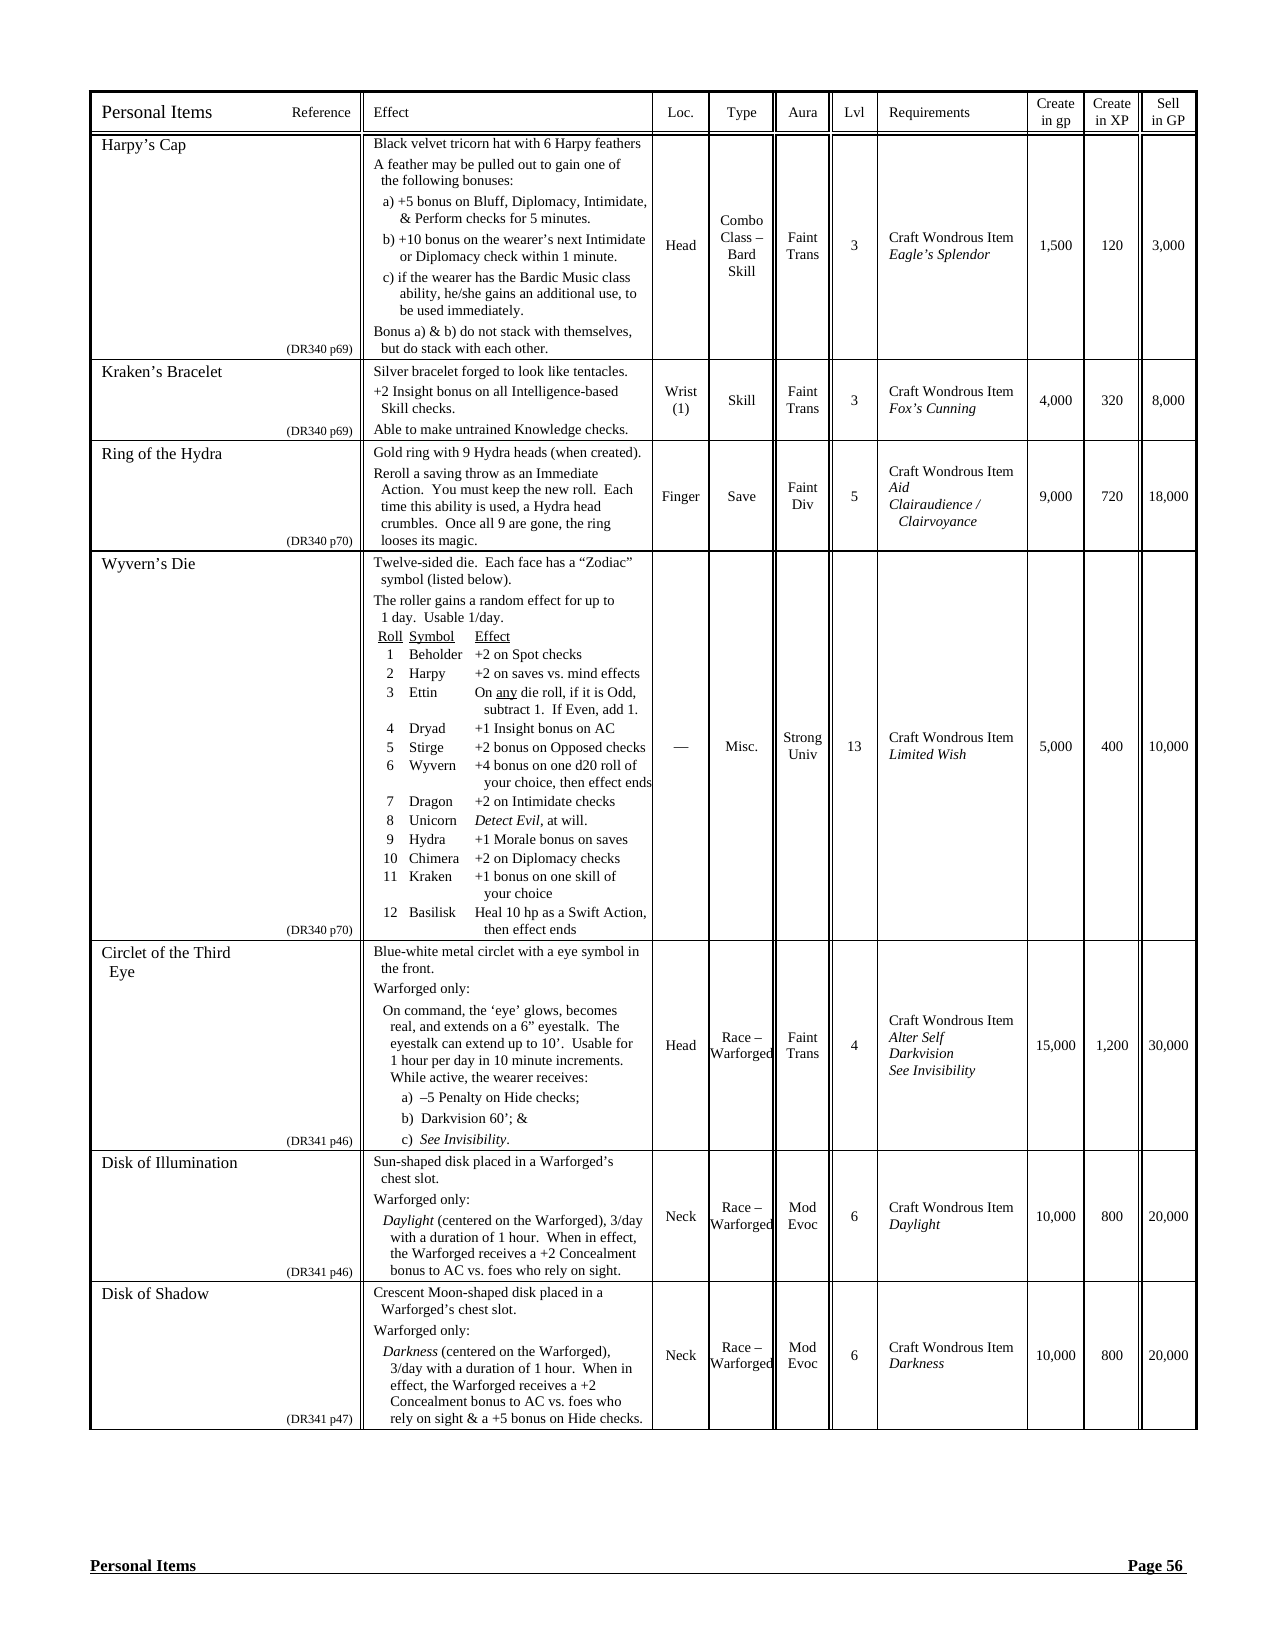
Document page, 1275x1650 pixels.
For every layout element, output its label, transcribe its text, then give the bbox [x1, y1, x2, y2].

table_header Reference [268, 93, 360, 131]
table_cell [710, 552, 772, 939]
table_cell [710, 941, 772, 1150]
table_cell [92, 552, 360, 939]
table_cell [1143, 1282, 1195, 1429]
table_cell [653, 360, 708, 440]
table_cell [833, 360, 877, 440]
table_header Effect [364, 93, 652, 131]
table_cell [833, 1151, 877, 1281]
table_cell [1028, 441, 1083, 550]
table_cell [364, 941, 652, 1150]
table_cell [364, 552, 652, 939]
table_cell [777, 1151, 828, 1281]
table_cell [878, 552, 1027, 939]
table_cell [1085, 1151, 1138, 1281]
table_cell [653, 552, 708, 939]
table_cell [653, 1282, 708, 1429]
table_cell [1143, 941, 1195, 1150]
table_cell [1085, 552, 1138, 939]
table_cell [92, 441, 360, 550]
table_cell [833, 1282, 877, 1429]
table_header Lvl [833, 93, 877, 131]
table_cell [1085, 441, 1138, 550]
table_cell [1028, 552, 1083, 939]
table_header Requirements [878, 93, 1027, 131]
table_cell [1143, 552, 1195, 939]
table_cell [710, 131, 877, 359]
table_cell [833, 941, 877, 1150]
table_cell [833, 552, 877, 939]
table_header Sell in GP [1143, 93, 1195, 131]
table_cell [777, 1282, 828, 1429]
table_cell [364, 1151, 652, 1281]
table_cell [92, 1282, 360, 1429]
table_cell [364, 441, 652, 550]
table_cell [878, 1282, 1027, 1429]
table_header Create in XP [1085, 93, 1138, 131]
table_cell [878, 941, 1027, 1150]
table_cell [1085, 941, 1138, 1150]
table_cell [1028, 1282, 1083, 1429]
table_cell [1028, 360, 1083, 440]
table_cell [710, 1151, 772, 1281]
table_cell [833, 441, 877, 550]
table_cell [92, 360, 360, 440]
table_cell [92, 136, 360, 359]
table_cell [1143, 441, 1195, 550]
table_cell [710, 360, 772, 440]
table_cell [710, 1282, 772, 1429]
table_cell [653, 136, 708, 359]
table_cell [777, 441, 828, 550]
table_header Create in gp [1028, 93, 1083, 131]
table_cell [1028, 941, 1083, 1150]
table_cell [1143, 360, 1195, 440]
table_header Aura [777, 93, 828, 131]
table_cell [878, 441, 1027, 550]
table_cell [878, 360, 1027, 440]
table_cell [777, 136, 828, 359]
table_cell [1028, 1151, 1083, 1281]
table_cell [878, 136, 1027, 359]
table_header Loc. [653, 93, 708, 131]
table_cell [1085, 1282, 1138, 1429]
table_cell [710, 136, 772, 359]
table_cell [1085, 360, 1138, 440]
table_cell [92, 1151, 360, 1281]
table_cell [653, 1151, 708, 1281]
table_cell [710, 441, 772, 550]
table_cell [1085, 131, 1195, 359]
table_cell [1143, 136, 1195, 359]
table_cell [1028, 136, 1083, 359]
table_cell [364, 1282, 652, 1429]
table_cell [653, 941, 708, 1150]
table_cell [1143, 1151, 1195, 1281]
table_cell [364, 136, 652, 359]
table_header Personal Items [92, 93, 268, 131]
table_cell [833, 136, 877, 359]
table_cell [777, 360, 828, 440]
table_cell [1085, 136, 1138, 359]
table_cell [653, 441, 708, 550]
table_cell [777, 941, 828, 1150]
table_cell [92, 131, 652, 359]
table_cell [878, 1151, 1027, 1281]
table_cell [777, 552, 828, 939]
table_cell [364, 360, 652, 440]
table_header Type [710, 93, 772, 131]
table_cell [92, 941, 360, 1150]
